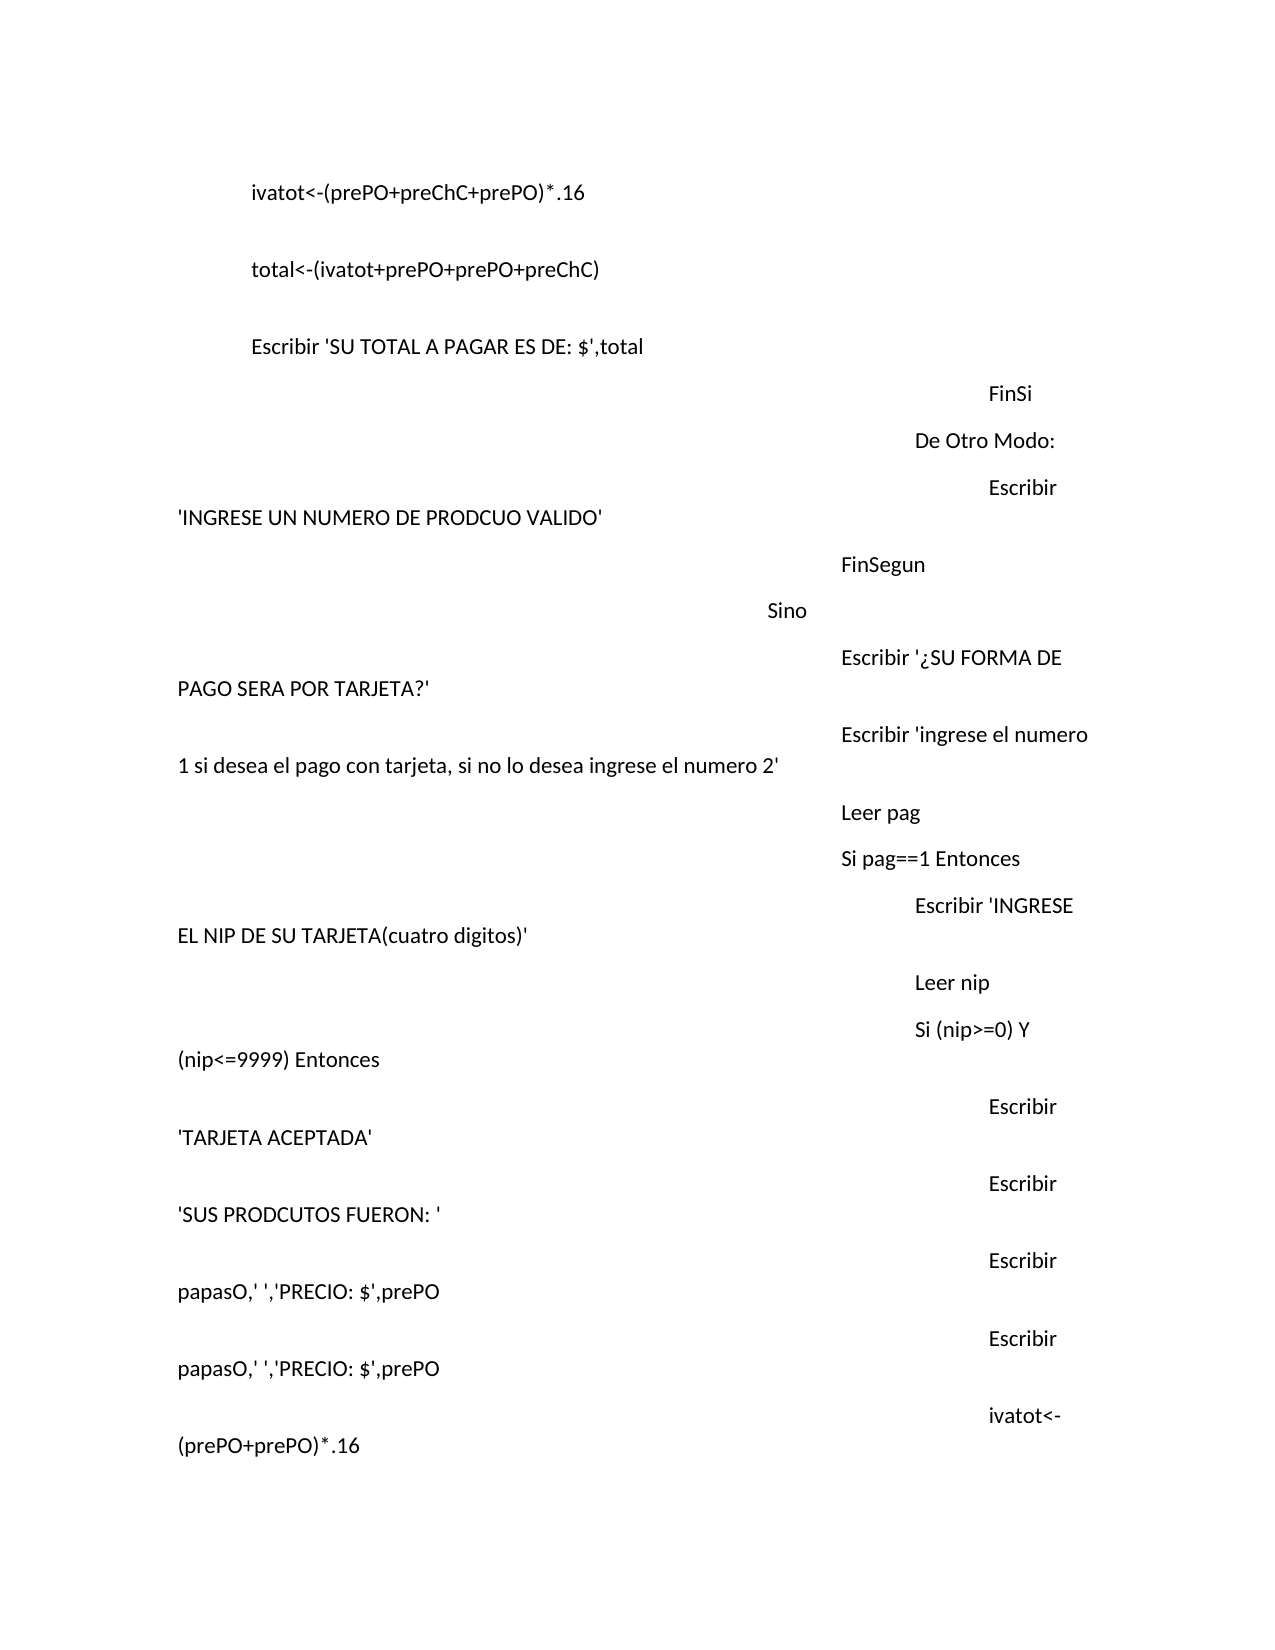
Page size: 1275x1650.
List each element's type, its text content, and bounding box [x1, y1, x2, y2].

text ivatot<-(prePO+preChC+prePO)*.16 [177, 148, 1098, 206]
text total<-(ivatot+prePO+prePO+preChC) [177, 225, 1098, 283]
text FinSi [177, 379, 1098, 407]
text De Otro Modo: [177, 426, 1098, 454]
text Escribir papasO,' ','PRECIO: $',prePO [177, 1324, 1098, 1382]
text Escribir '¿SU FORMA DE PAGO SERA POR TARJETA?' [177, 643, 1098, 702]
text Escribir 'SUS PRODCUTOS FUERON: ' [177, 1169, 1098, 1228]
text Escribir 'TARJETA ACEPTADA' [177, 1092, 1098, 1151]
text Sino [177, 597, 1098, 624]
text Si (nip>=0) Y (nip<=9999) Entonces [177, 1015, 1098, 1073]
text ivatot<-(prePO+prePO)*.16 [177, 1401, 1098, 1459]
text Leer nip [177, 968, 1098, 996]
text Leer pag [177, 798, 1098, 826]
text Escribir 'SU TOTAL A PAGAR ES DE: $',total [177, 302, 1098, 360]
text FinSegun [177, 550, 1098, 578]
text Escribir 'INGRESE EL NIP DE SU TARJETA(cuatro digitos)' [177, 891, 1098, 949]
text Escribir 'INGRESE UN NUMERO DE PRODCUO VALIDO' [177, 473, 1098, 531]
text Escribir 'ingrese el numero 1 si desea el pago con tarjeta, si no lo desea ingrese el numero 2' [177, 721, 1098, 779]
text Si pag==1 Entonces [177, 844, 1098, 872]
text Escribir papasO,' ','PRECIO: $',prePO [177, 1247, 1098, 1305]
